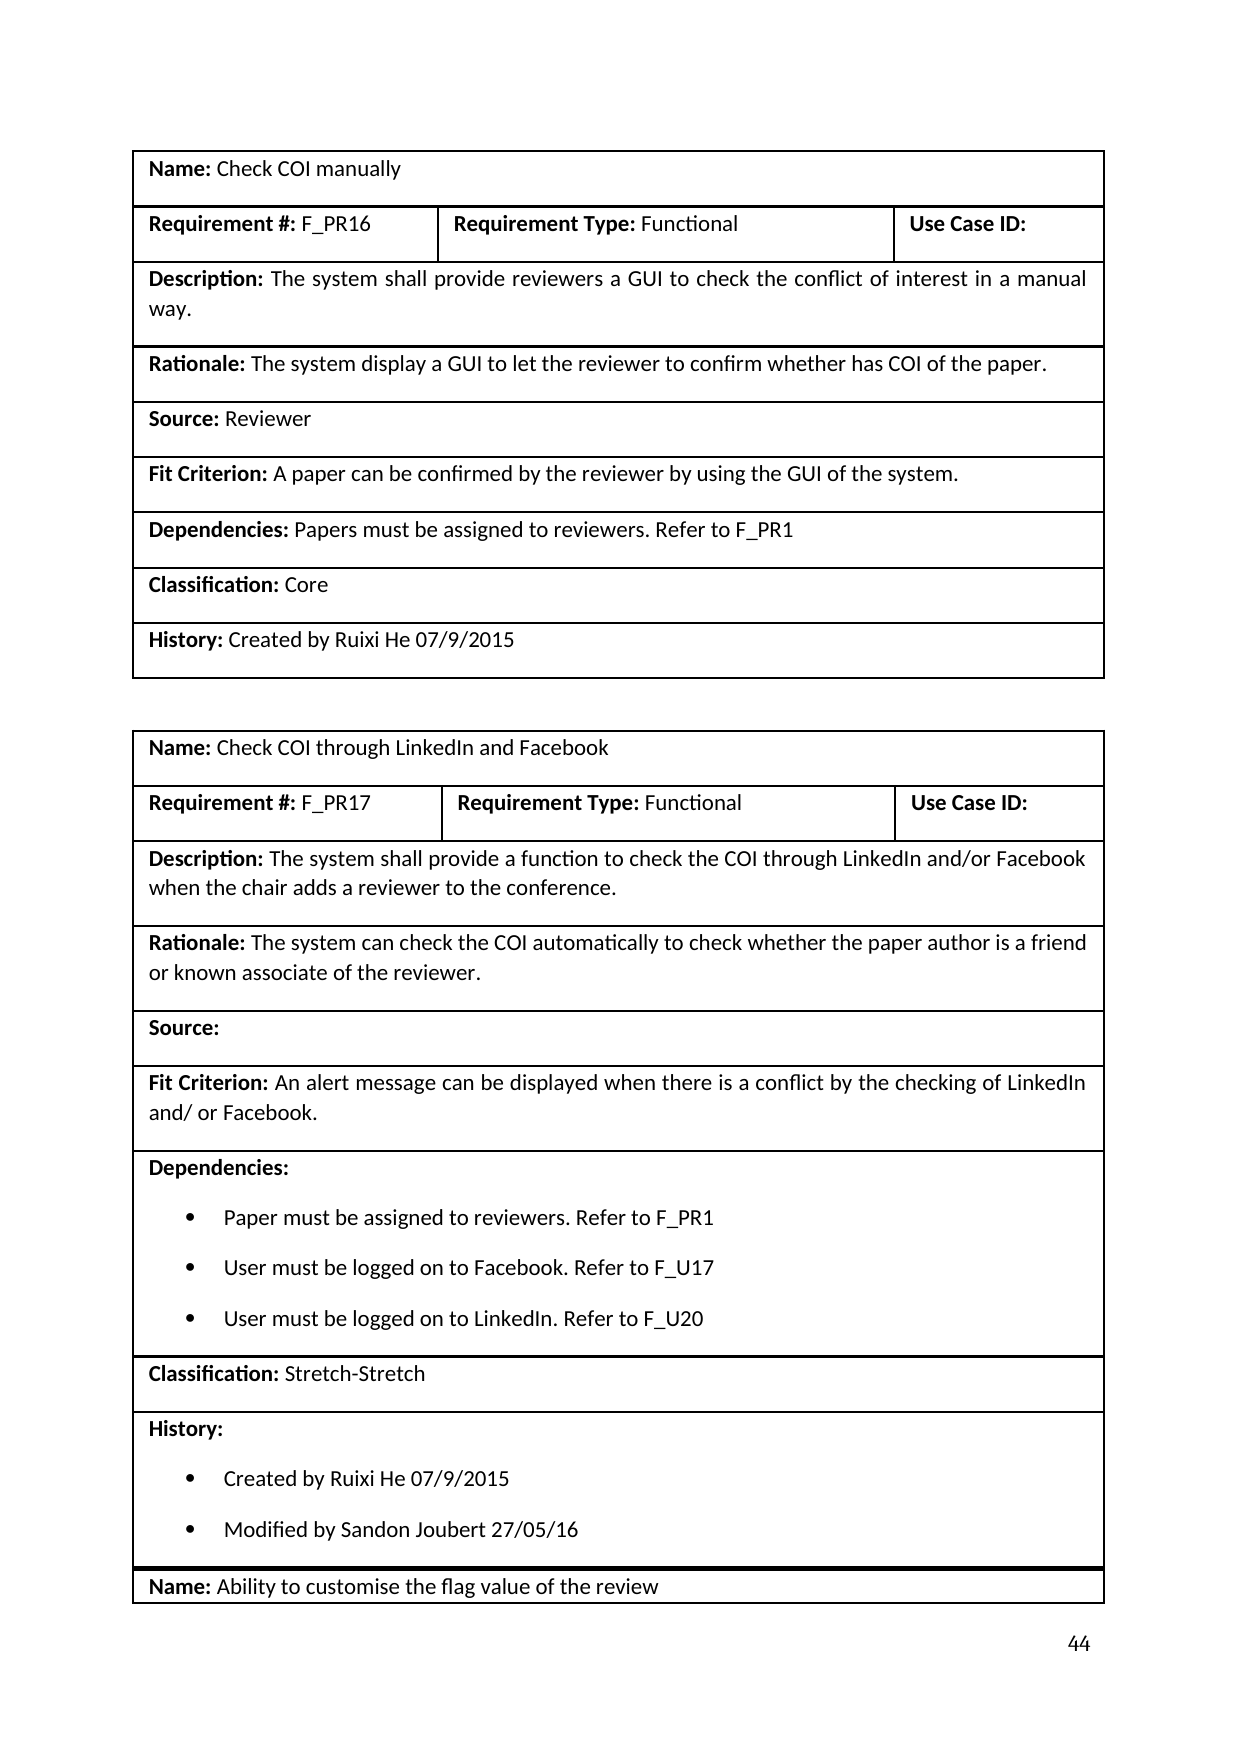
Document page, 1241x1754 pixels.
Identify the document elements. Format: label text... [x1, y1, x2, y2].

table_header Name: Check COI manually [134, 152, 1103, 205]
table_cell Source: [134, 1012, 1103, 1065]
table_cell Rationale: The system can check the COI automatically to check whether the paper author is a friend or known associate of the reviewer. [134, 927, 1103, 1009]
table_cell Requirement Type: Functional [439, 208, 893, 261]
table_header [134, 1571, 1103, 1602]
table_cell Fit Criterion: A paper can be confirmed by the reviewer by using the GUI of the system. [134, 458, 1103, 511]
table_cell Description: The system shall provide reviewers a GUI to check the conflict of interest in a manual way. [134, 263, 1103, 345]
table_cell History: Created by Ruixi He 07/9/2015 Modified by Sandon Joubert 27/05/16 [134, 1413, 1103, 1566]
table_cell Fit Criterion: An alert message can be displayed when there is a conflict by the checking of LinkedIn and/ or Facebook. [134, 1067, 1103, 1149]
table_cell Dependencies: Paper must be assigned to reviewers. Refer to F_PR1 User must be logged on to Facebook. Refer to F_U17 User must be logged on to LinkedIn. Refer to F_U20 [134, 1152, 1103, 1355]
table_cell Classification: Core [134, 569, 1103, 622]
table_cell History: Created by Ruixi He 07/9/2015 [134, 624, 1103, 677]
table_cell Description: The system shall provide a function to check the COI through LinkedIn and/or Facebook when the chair adds a reviewer to the conference. [134, 842, 1103, 925]
table_cell Dependencies: Papers must be assigned to reviewers. Refer to F_PR1 [134, 513, 1103, 567]
table_cell Requirement #: F_PR17 [134, 787, 441, 840]
table_header Name: Check COI through LinkedIn and Facebook [134, 732, 1103, 785]
table_cell Rationale: The system display a GUI to let the reviewer to confirm whether has COI of the paper. [134, 348, 1103, 401]
table_cell Use Case ID: [895, 208, 1103, 261]
table_cell Classification: Stretch-Stretch [134, 1358, 1103, 1411]
table_cell Requirement #: F_PR16 [134, 208, 437, 261]
table_cell Requirement Type: Functional [443, 787, 894, 840]
table_cell Source: Reviewer [134, 403, 1103, 456]
table_cell Use Case ID: [896, 787, 1103, 840]
